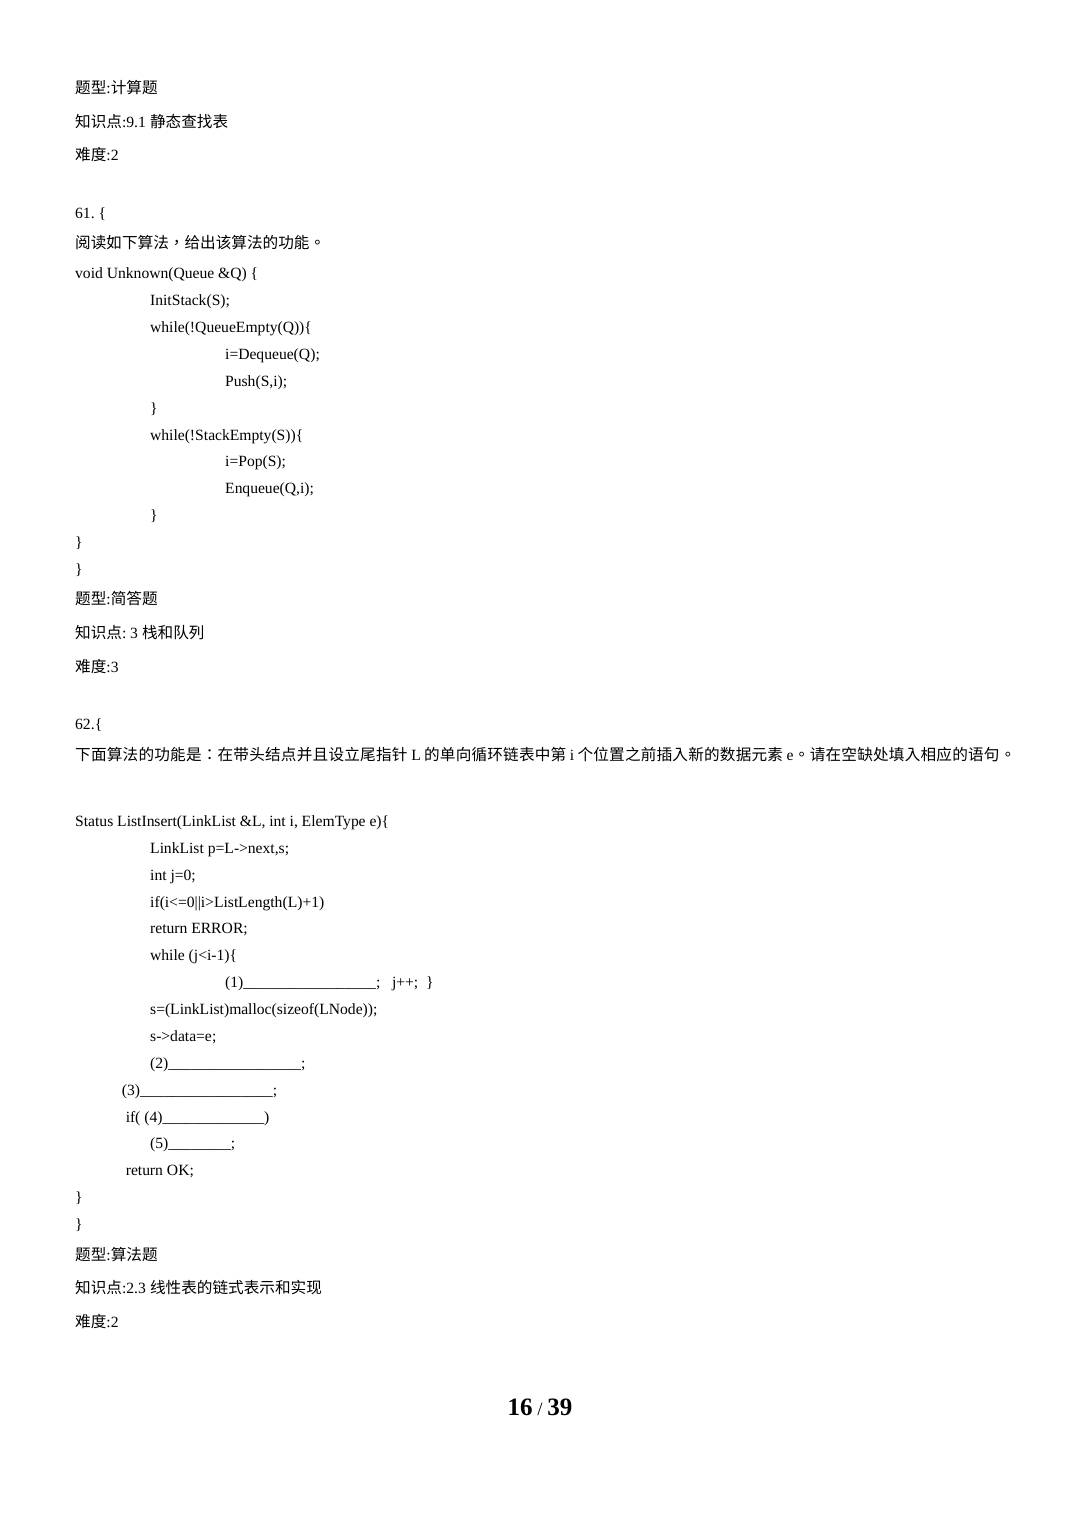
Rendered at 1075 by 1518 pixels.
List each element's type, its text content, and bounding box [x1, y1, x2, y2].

text 62.{ [75, 715, 1000, 733]
text while(!QueueEmpty(Q)){ [75, 318, 1000, 336]
text 下面算法的功能是：在带头结点并且设立尾指针L的单向循环链表中第i个位置之前插入新的数据元素e。请在空缺处填入相应的语句。 [75, 742, 1000, 800]
text while (j<i-1){ [75, 946, 1000, 964]
text if( (4)_____________) [75, 1107, 1000, 1125]
text i=Pop(S); [150, 452, 1000, 470]
text while(!StackEmpty(S)){ [75, 425, 1000, 443]
text if(i<=0||i>ListLength(L)+1) [75, 892, 1000, 910]
text return ERROR; [75, 919, 1000, 937]
text 题型:算法题 [75, 1242, 1000, 1264]
text } [75, 1215, 1000, 1233]
text 知识点: 3 栈和队列 [75, 621, 1000, 643]
text int j=0; [75, 866, 1000, 883]
text } [75, 398, 1000, 416]
text } [75, 506, 1000, 524]
text 题型:简答题 [75, 587, 1000, 609]
text 阅读如下算法，给出该算法的功能。 [75, 230, 1000, 253]
text Enqueue(Q,i); [150, 479, 1000, 497]
text return OK; [75, 1161, 1000, 1179]
text 题型:计算题 [75, 75, 1000, 98]
text s->data=e; [75, 1027, 1000, 1045]
text 难度:2 [75, 143, 1000, 165]
text (5)________; [75, 1134, 1000, 1152]
text (1)_________________; j++; } [150, 973, 1000, 991]
text (3)_________________; [75, 1081, 1000, 1098]
text s=(LinkList)malloc(sizeof(LNode)); [75, 1000, 1000, 1018]
text i=Dequeue(Q); [150, 345, 1000, 363]
text 难度:2 [75, 1309, 1000, 1332]
text 难度:3 [75, 654, 1000, 677]
text } [75, 533, 1000, 551]
text } [75, 1188, 1000, 1206]
text LinkList p=L->next,s; [75, 839, 1000, 857]
text 知识点:9.1 静态查找表 [75, 109, 1000, 131]
text 61. { [75, 203, 1000, 221]
text (2)_________________; [75, 1054, 1000, 1072]
text InitStack(S); [75, 291, 1000, 309]
text Push(S,i); [150, 372, 1000, 389]
text 知识点:2.3 线性表的链式表示和实现 [75, 1276, 1000, 1298]
text } [75, 560, 1000, 578]
text Status ListInsert(LinkList &L, int i, ElemType e){ [75, 812, 1000, 830]
text void Unknown(Queue &Q) { [75, 264, 1000, 282]
